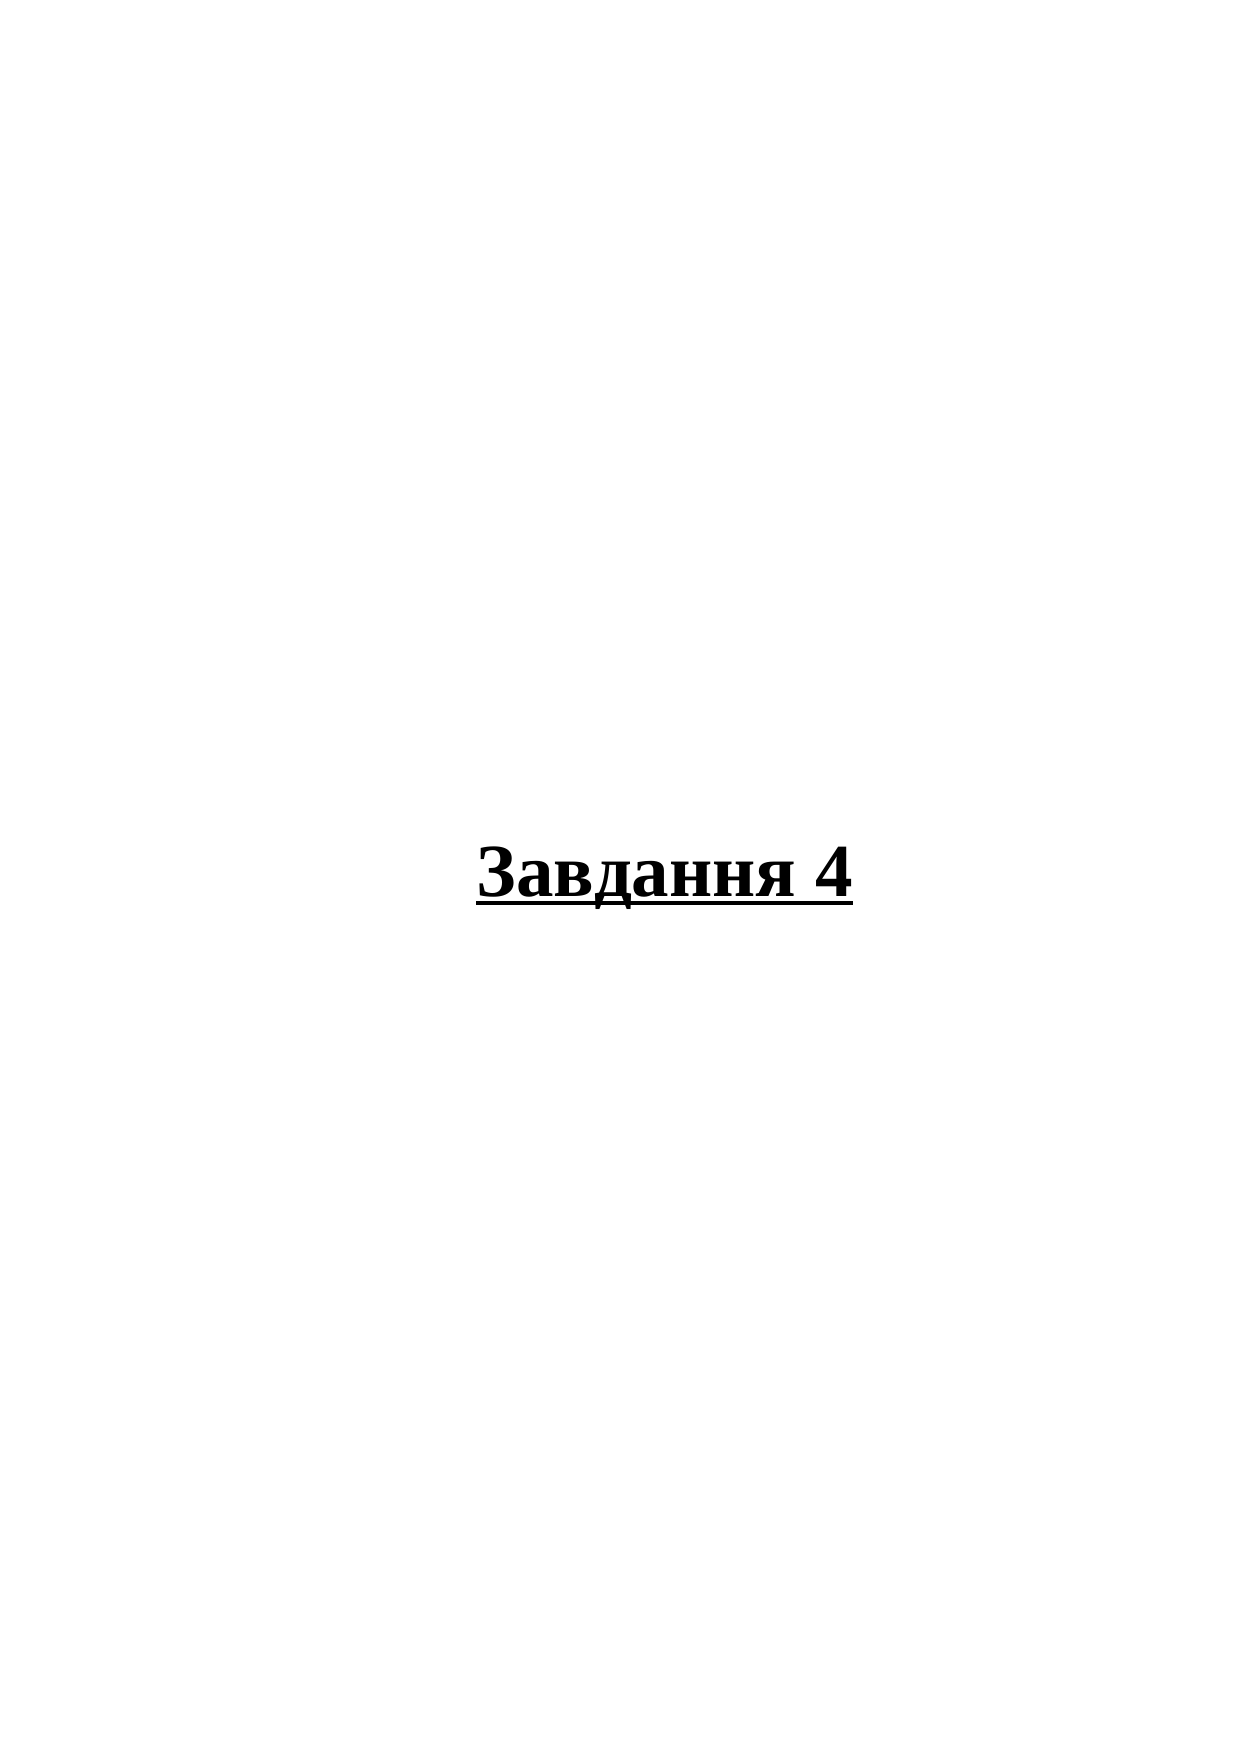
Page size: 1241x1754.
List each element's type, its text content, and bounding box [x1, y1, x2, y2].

subtitle Завдання 4 [177, 827, 1152, 913]
